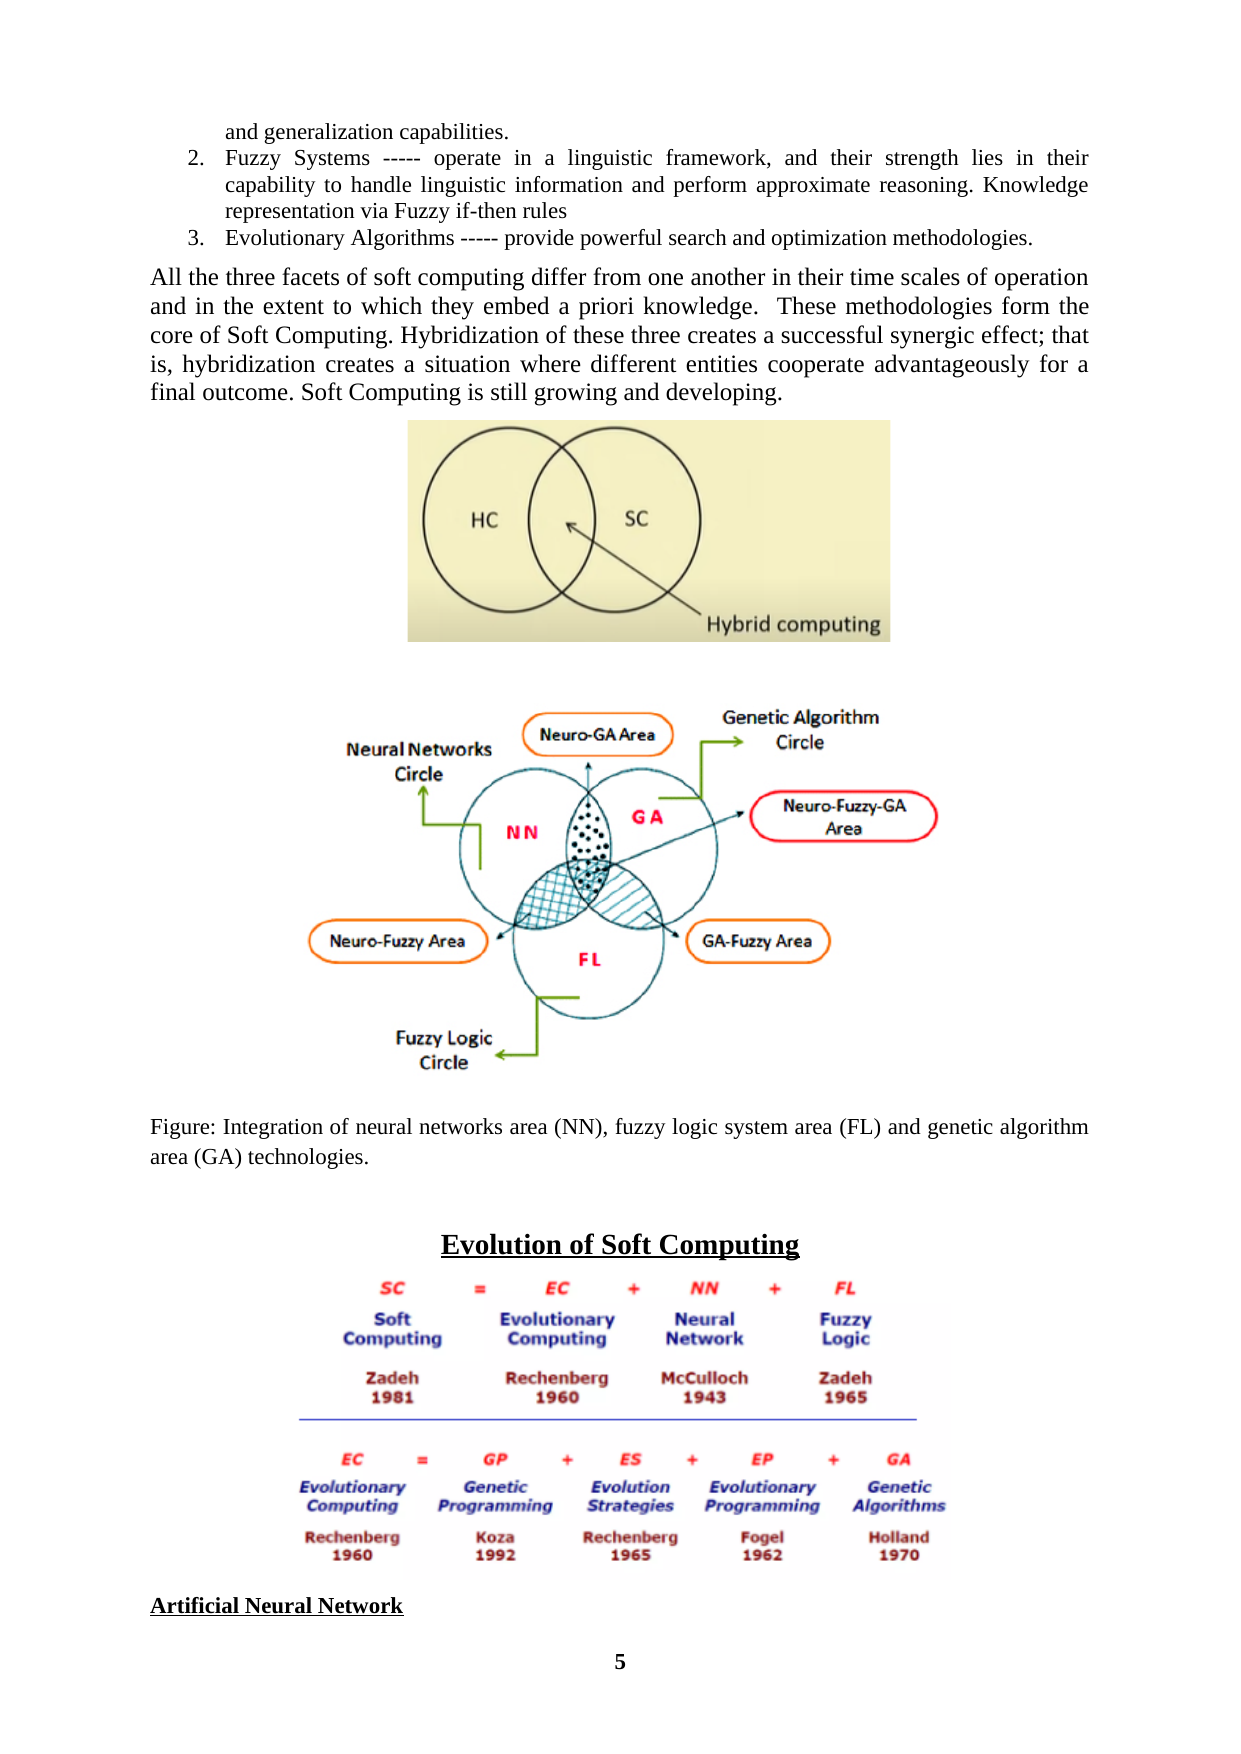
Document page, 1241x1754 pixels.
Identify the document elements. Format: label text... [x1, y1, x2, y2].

list Evolutionary Algorithms ----- provide powerful search and optimization methodologies. [187, 223, 1090, 250]
list Fuzzy Systems ----- operate in a linguistic framework, and their strength lies in their capability to handle linguistic information and perform approximate reasoning. Knowledge representation via Fuzzy if-then rules [187, 144, 1090, 223]
picture [407, 420, 891, 642]
text Figure: Integration of neural networks area (NN), fuzzy logic system area (FL) and genetic algorithm area (GA) technologies. [150, 1113, 1090, 1170]
picture [289, 1273, 951, 1580]
text Artificial Neural Network [150, 1592, 1090, 1618]
picture [301, 703, 940, 1079]
text Evolution of Soft Computing [150, 1227, 1090, 1261]
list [187, 118, 1090, 144]
text All the three facets of soft computing differ from one another in their time scales of operation and in the extent to which they embed a priori knowledge. These methodologies form the core of Soft Computing. Hybridization of these three creates a successful synergic effect; that is, hybridization creates a situation where different entities cooperate advantageously for a final outcome. Soft Computing is still growing and developing. [150, 262, 1090, 406]
